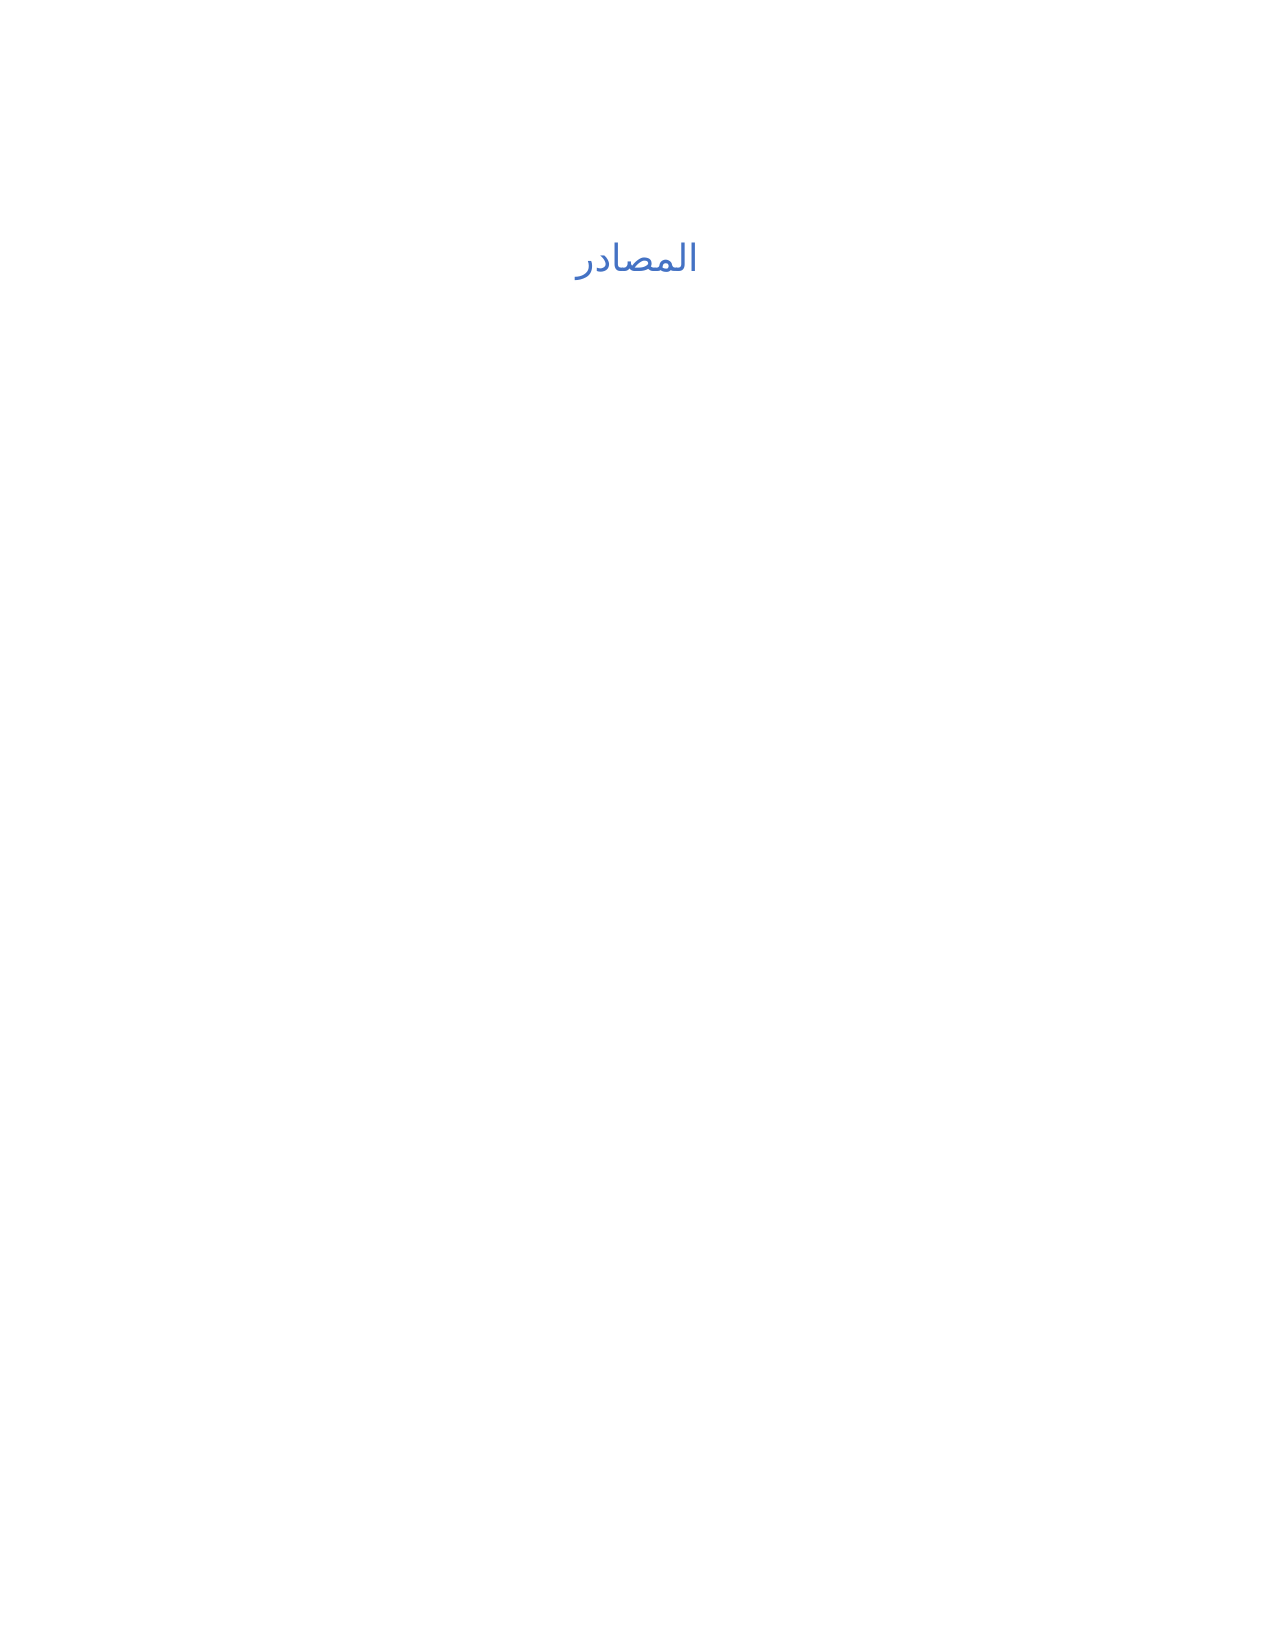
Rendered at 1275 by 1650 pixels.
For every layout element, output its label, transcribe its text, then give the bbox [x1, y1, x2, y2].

subtitle المصادر [150, 237, 1125, 280]
